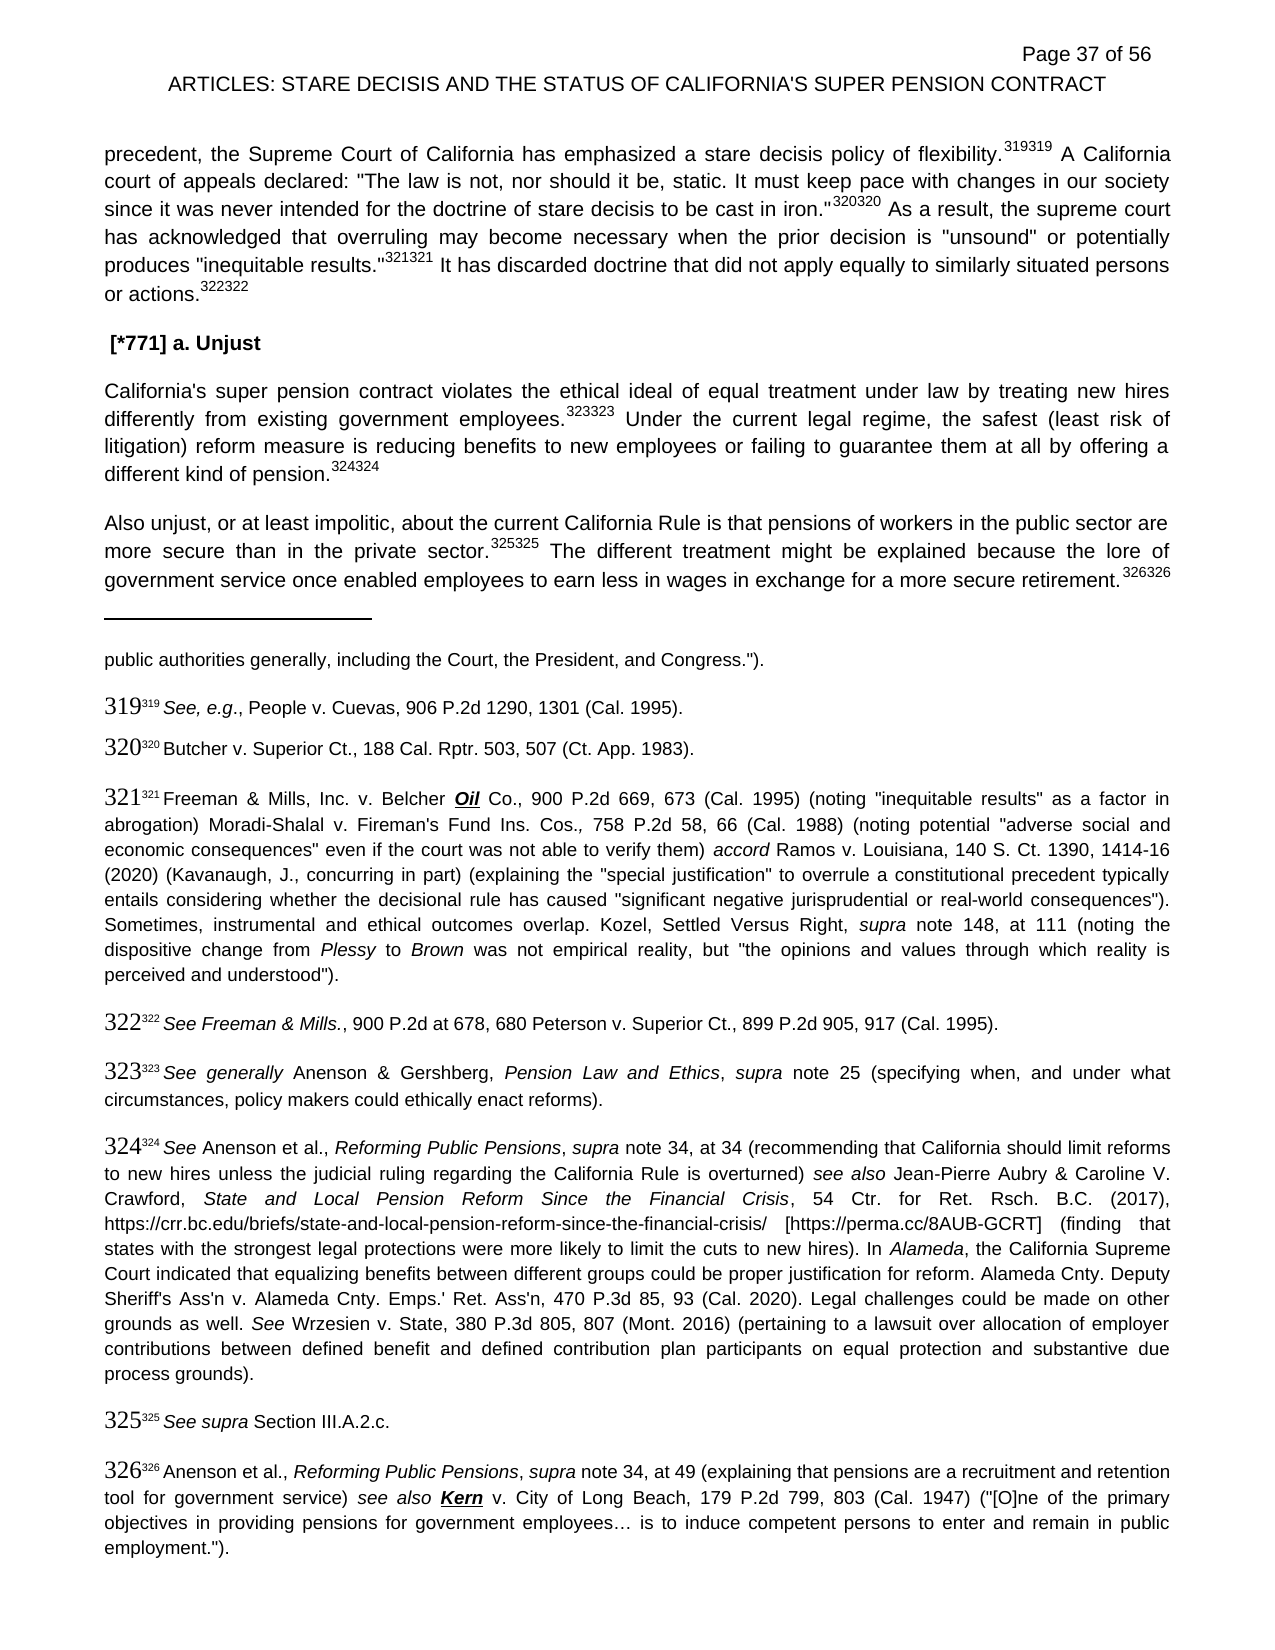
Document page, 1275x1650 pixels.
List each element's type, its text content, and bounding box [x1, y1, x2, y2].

text [*771] a. Unjust [104, 327, 1171, 354]
text California's super pension contract violates the ethical ideal of equal treatment under law by treating new hires differently from existing government employees.323 Under the current legal regime, the safest (least risk of litigation) reform measure is reducing benefits to new employees or failing to guarantee them at all by offering a different kind of pension.324 [104, 375, 1171, 487]
text Also unjust, or at least impolitic, about the current California Rule is that pensions of workers in the public sector are more secure than in the private sector.325 The different treatment might be explained because the lore of government service once enabled employees to earn less in wages in exchange for a more secure retirement.326 But that may no longer (or always) be the case.327 Again, the Supreme Court of California has never provided a justification for these anomalies. There is also a contradiction in the California Rule itself by treating contracting parties differently.328 Lastly, regardless of ethics, placing public pensions on a pedestal above the pensions of most other workers is objectionable on policy grounds. [104, 508, 1171, 592]
text Early in our nation's history, Chief Justice Marshall opined upon the powerful and pervasive effect of judicial lawmaking. He explained: "The Judicial Department comes home in its effects to every man's fireside it passes on his property, his reputation, his life, his all."315 The Supreme Court of California occupies a similar strategic role in society. Its opinions make law and shape the destinies of almost 40 million Californians.316 As the premier legal institution in California, the supreme court cannot avoid confronting the moral element of its decisional law or its impact.317 This is no less true in deciding whether to stand by, or overrule, a prior decision. A perfect precedent, like the legend of El Dorado, is often sought but never found.318 In recognition of the inevitable impermanence of precedent, the Supreme Court of California has emphasized a stare decisis policy of flexibility.319 A California court of appeals declared: "The law is not, nor should it be, static. It must keep pace with changes in our society since it was never intended for the doctrine of stare decisis to be cast in iron."320 As a result, the supreme court has acknowledged that overruling may become necessary when the prior decision is "unsound" or potentially produces "inequitable results."321 It has discarded doctrine that did not apply equally to similarly situated persons or actions.322 [104, 137, 1171, 307]
